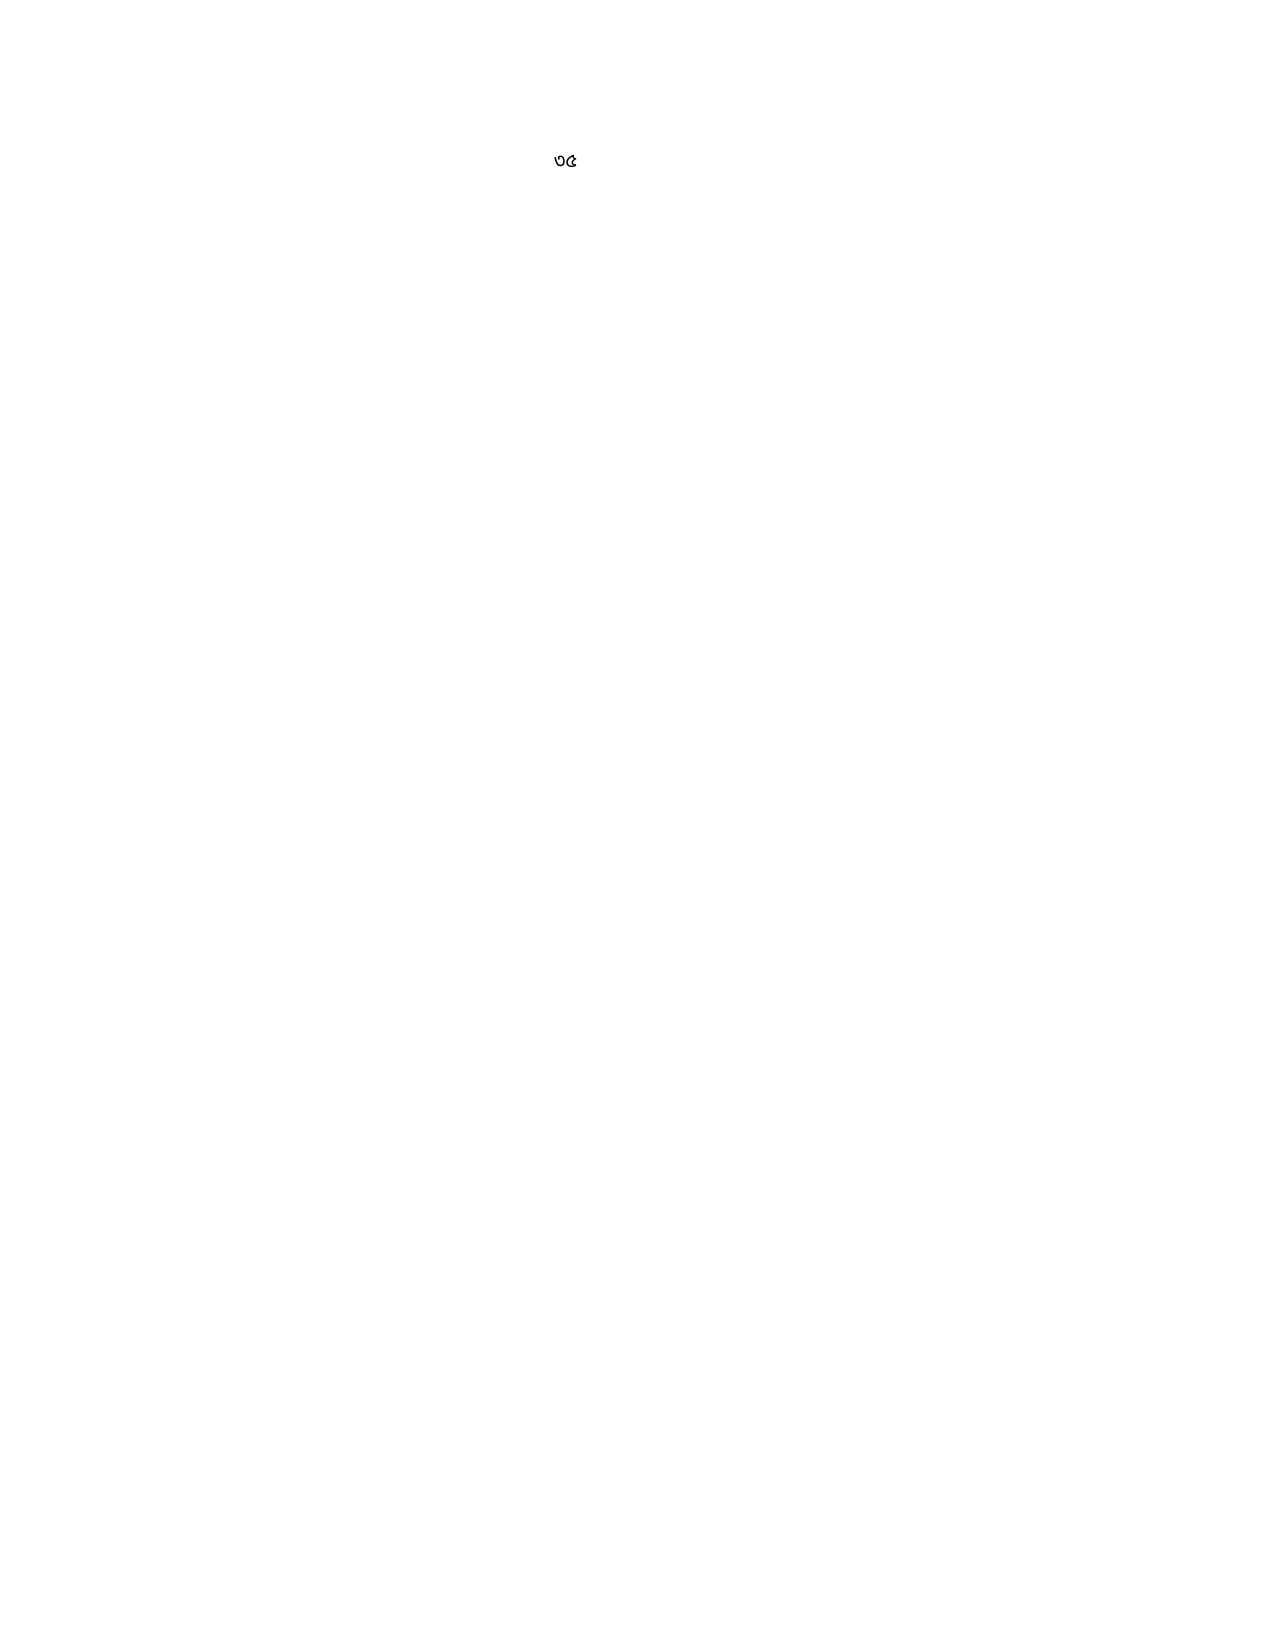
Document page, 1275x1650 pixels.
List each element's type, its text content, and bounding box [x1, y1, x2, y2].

text ৩৫ [553, 150, 613, 176]
